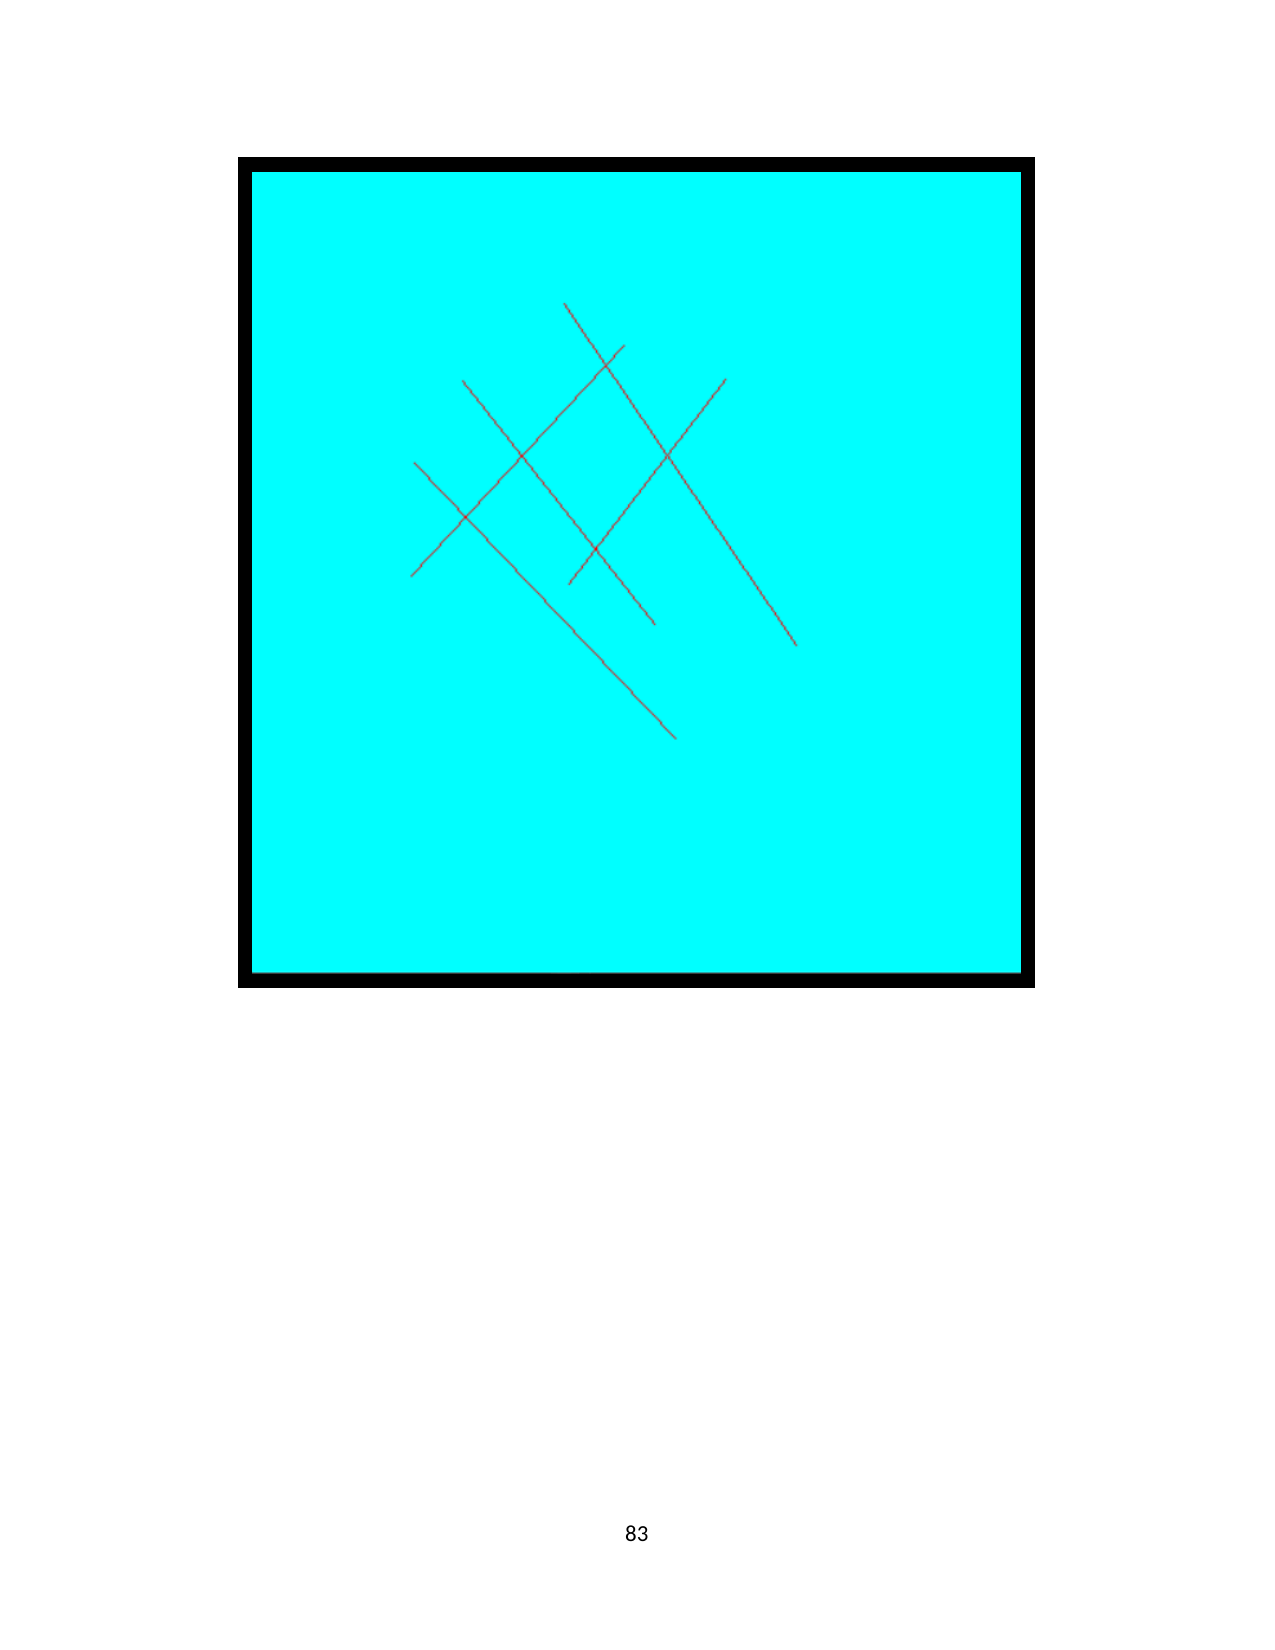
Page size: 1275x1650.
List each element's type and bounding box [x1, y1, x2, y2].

picture [252, 172, 1021, 974]
